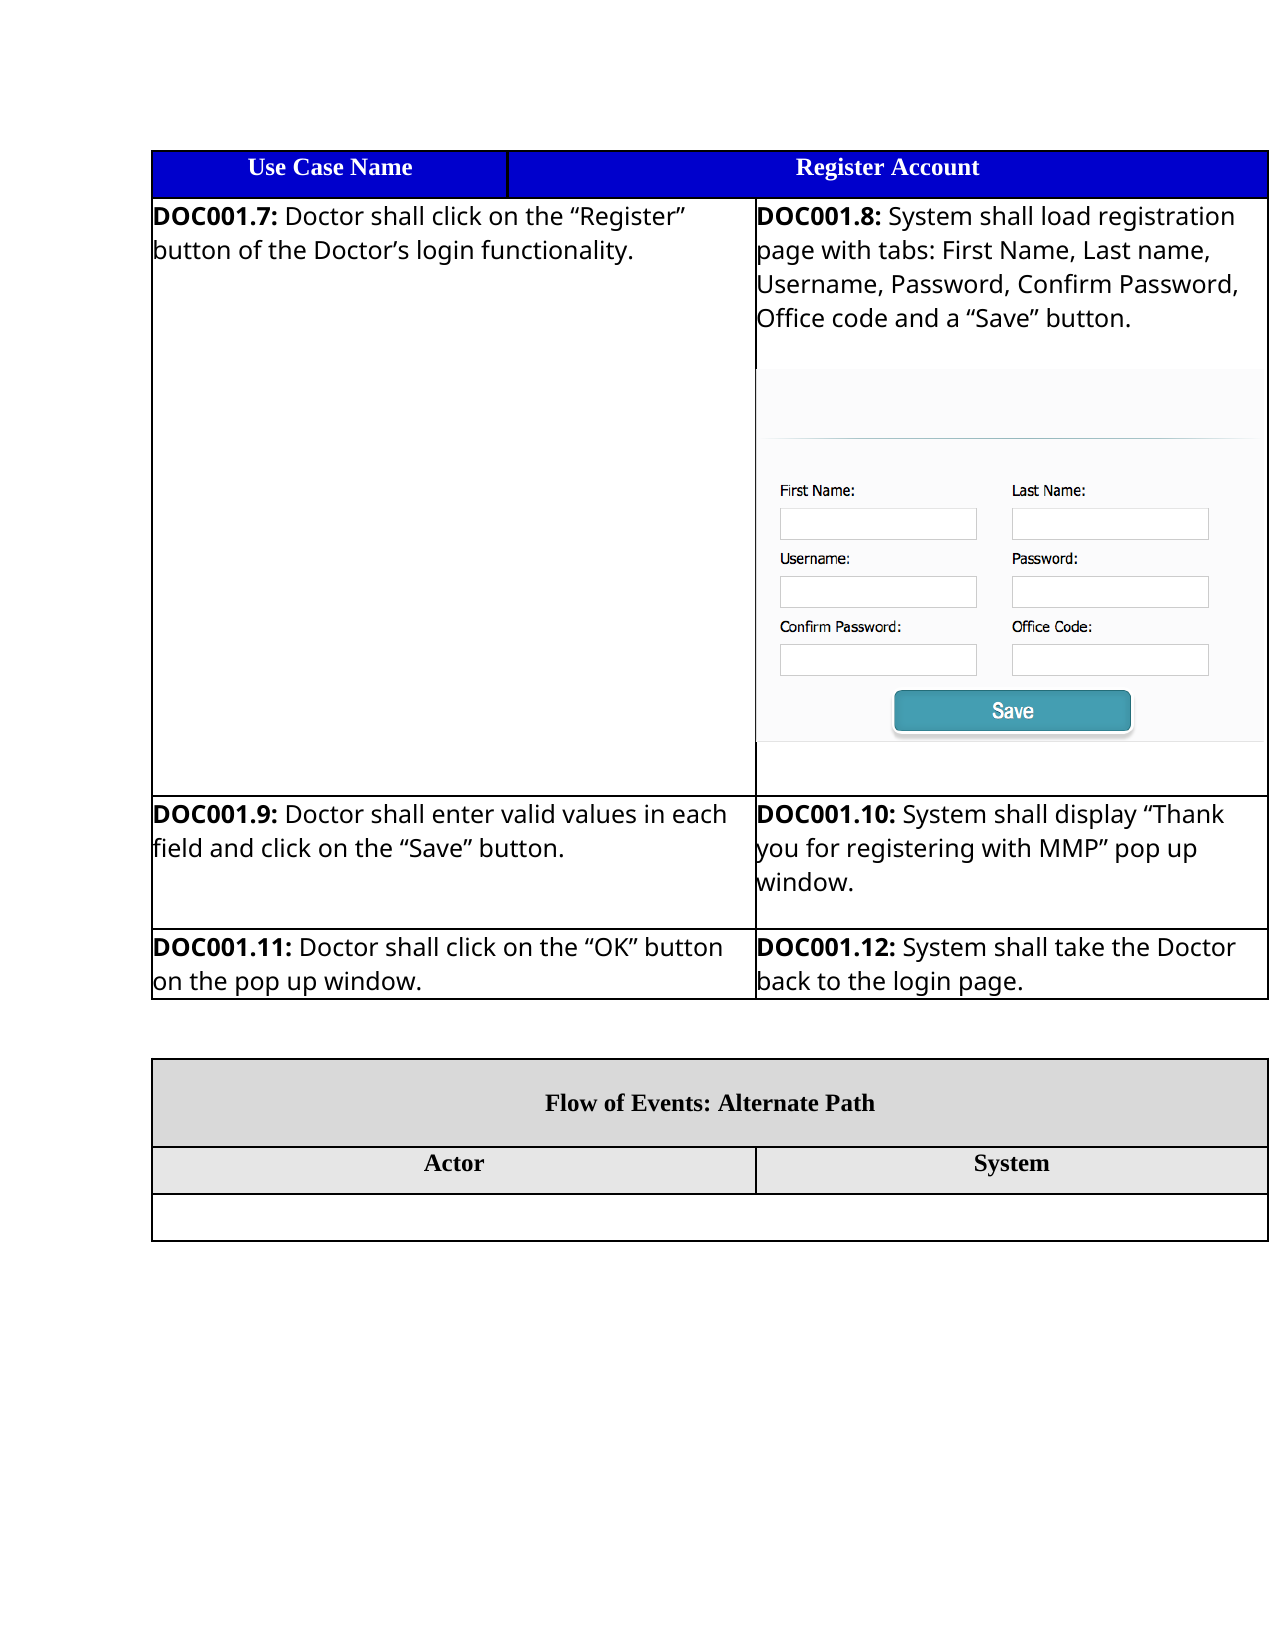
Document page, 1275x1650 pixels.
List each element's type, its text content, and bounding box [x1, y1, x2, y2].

table_header Use Case Name [153, 152, 506, 197]
table_cell DOC001.8: System shall load registration page with tabs: First Name, Last name, Username, Password, Confirm Password, Office code and a “Save” button. [757, 199, 1267, 795]
table_header Register Account [509, 152, 1267, 197]
table_cell DOC001.7: Doctor shall click on the “Register” button of the Doctor’s login functionality. [153, 199, 755, 795]
table_header Flow of Events: Alternate Path [153, 1060, 1267, 1146]
table_cell DOC001.11: Doctor shall click on the “OK” button on the pop up window. [153, 930, 755, 998]
table_cell Actor [153, 1148, 755, 1193]
table_cell DOC001.9: Doctor shall enter valid values in each field and click on the “Save” button. [153, 797, 755, 928]
picture [755, 369, 1264, 742]
table_cell System [757, 1148, 1267, 1193]
table_cell [153, 1195, 1267, 1239]
table_cell DOC001.10: System shall display “Thank you for registering with MMP” pop up window. [757, 797, 1267, 928]
table_cell DOC001.12: System shall take the Doctor back to the login page. [757, 930, 1267, 998]
